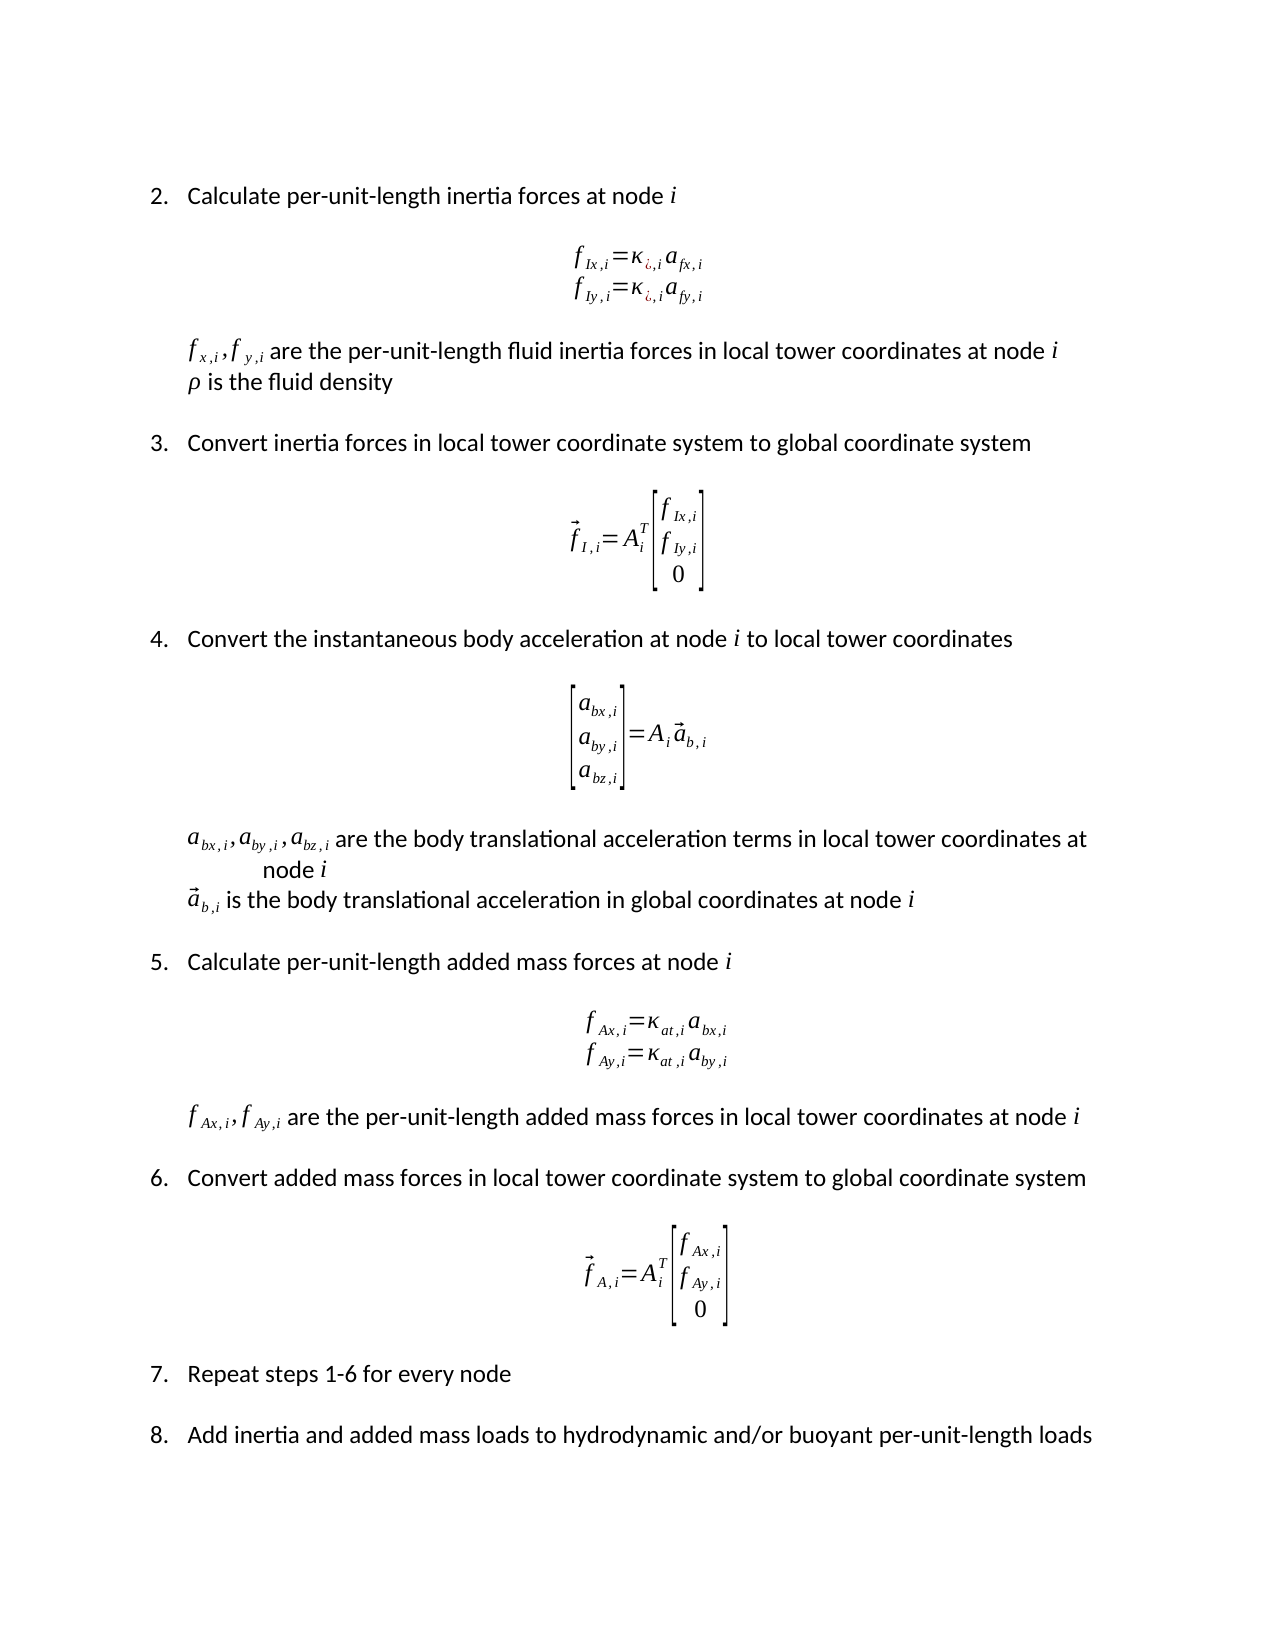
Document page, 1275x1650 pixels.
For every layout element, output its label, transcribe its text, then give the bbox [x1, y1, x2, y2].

list Calculate per-unit-length added mass forces at node [150, 946, 1125, 977]
list Convert inertia forces in local tower coordinate system to global coordinate system [150, 427, 1125, 458]
list Convert added mass forces in local tower coordinate system to global coordinate system [150, 1162, 1125, 1193]
list Repeat steps 1-6 for every node [150, 1358, 1125, 1388]
text are the body translational acceleration terms in local tower coordinates at node [187, 822, 1125, 884]
text are the per-unit-length fluid inertia forces in local tower coordinates at node [187, 335, 1125, 366]
list Calculate per-unit-length inertia forces at node [150, 181, 1125, 211]
list Convert the instantaneous body acceleration at node to local tower coordinates [150, 623, 1125, 653]
text are the per-unit-length added mass forces in local tower coordinates at node [187, 1100, 1125, 1132]
text is the body translational acceleration in global coordinates at node [150, 884, 1125, 916]
list Add inertia and added mass loads to hydrodynamic and/or buoyant per-unit-length loads [150, 1419, 1125, 1449]
text is the fluid density [187, 366, 1125, 397]
